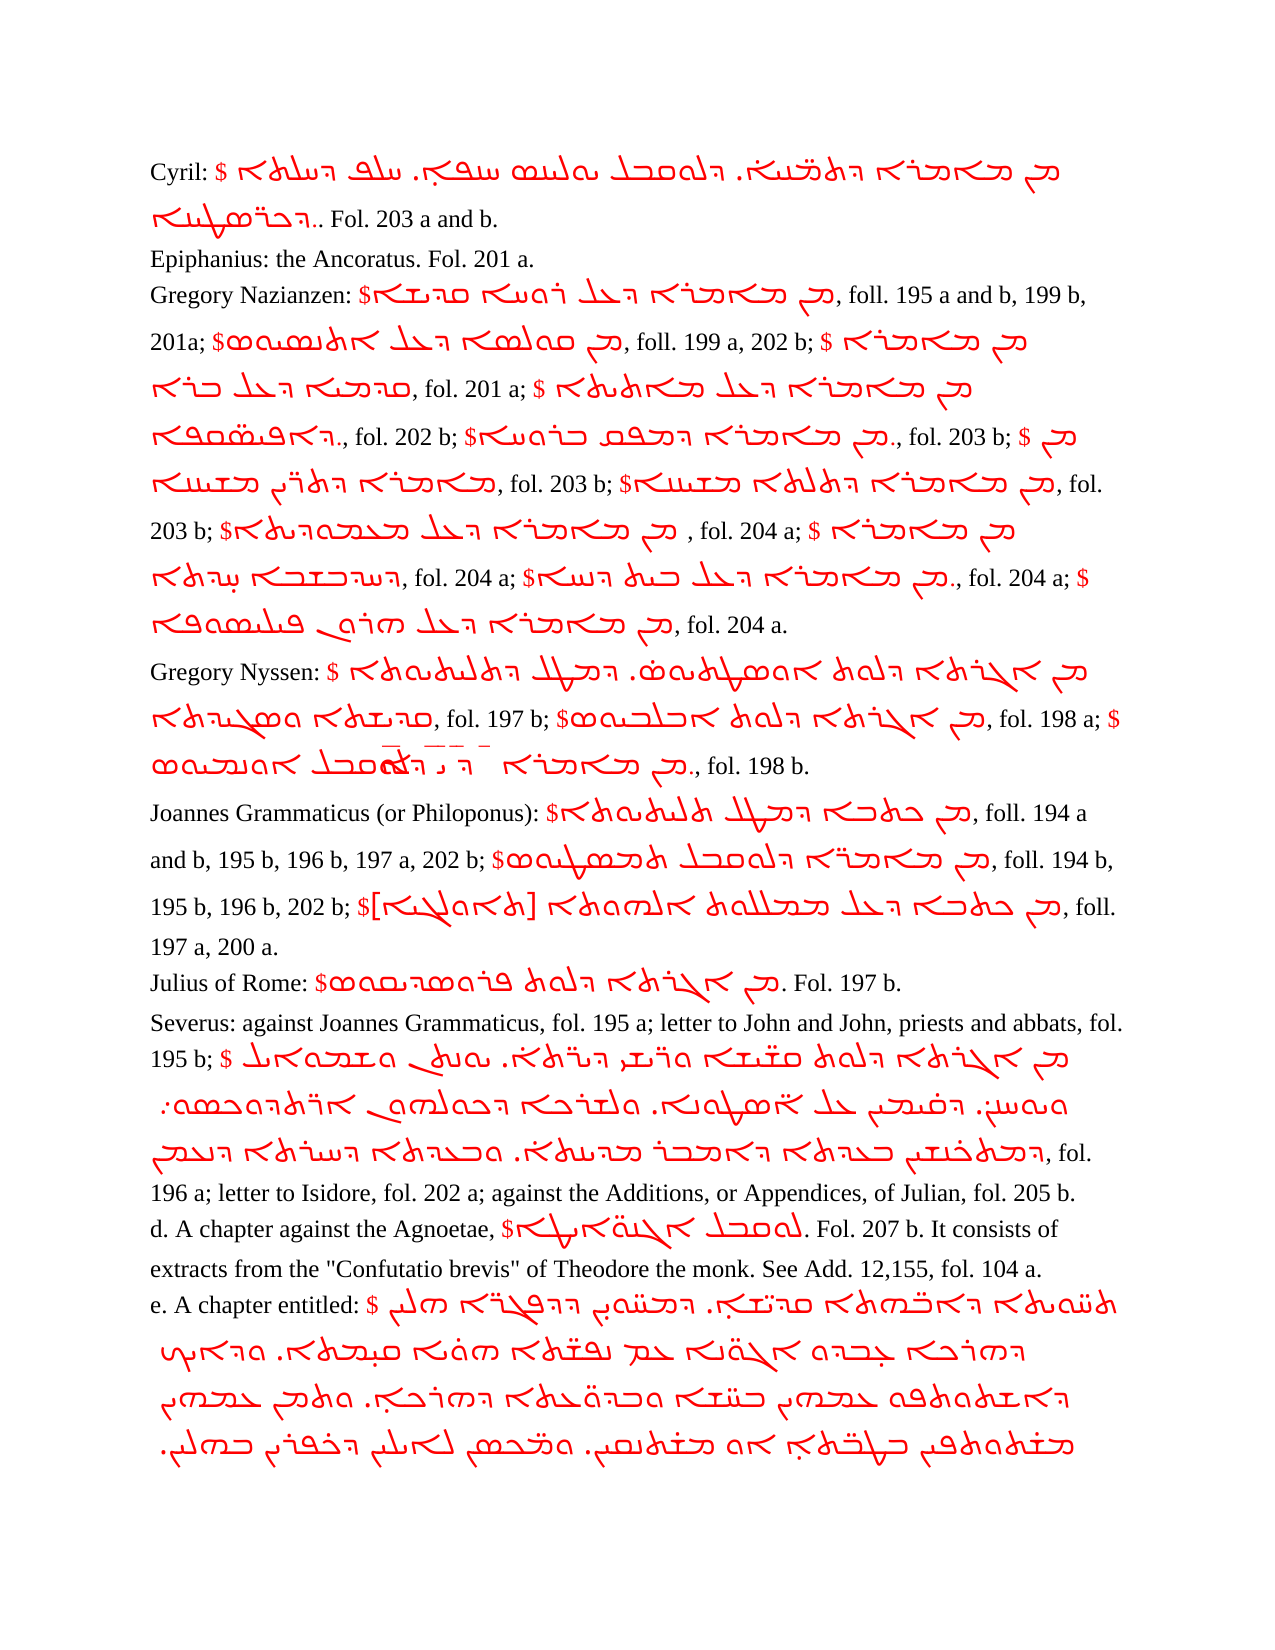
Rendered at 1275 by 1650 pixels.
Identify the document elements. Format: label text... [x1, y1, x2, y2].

text Gregory Nazianzen: $ܡܢ ܡܐܡܪܐ ܕܥܠ ܪܘܚܐ ܩܕܝܫܐ, foll. 195 a and b, 199 b, 201a; $ܡܢ ܩܘܠܣܐ ܕܥܠ ܐܬܢܣܝܘܣ, foll. 199 a, 202 b; $ܡܢ ܡܐܡܪܐ ܩܕܡܝܐ ܕܥܠ ܒܪܐ, fol. 201 a; $ܡܢ ܡܐܡܪܐ ܕܥܠ ܡܐܬܝܬܐ ܕܐܦܝܣ̈ܩܦܐ., fol. 202 b; $ܡܢ ܡܐܡܪܐ ܕܡܦܩ ܒܪܘܚܐ., fol. 203 b; $ܡܢ ܡܐܡܪܐ ܕܬܪ̈ܝܢ ܡܫܝܢܢܐ, fol. 203 b; $ܡܢ ܡܐܡܪܐ ܕܬܠܬܐ ܡܫܝܢܢܐ, fol. 203 b; $ܡܢ ܡܐܡܪܐ ܕܥܠ ܡܥܡܘܕܝܬܐ , fol. 204 a; $ܡܢ ܡܐܡܪܐ ܕܚܕܒܫܒܐ ܚ̣ܕܬܐ, fol. 204 a; $ܡܢ ܡܐܡܪܐ ܕܥܠ ܒܝܬ ܕܢܚܐ., fol. 204 a; $ܡܢ ܡܐܡܪܐ ܕܥܠ ܗܪܘܢ ܦܝܠܝܣܘܦܐ, fol. 204 a. [150, 273, 1125, 649]
text Joannes Grammaticus (or Philoponus): $ܡܢ ܟܬܒܐ ܕܡܛܠ ܬܠܝܬܝܘܬܐ, foll. 194 a and b, 195 b, 196 b, 197 a, 202 b; $ܡܢ ܡܐܡܪ̈ܐ ܕܠܘܩܒܠ ܬܡܣܛܝܘܣ, foll. 194 b, 195 b, 196 b, 202 b; $ܡܢ ܟܬܒܐ ܕܥܠ ܡܡܠܠܘܬ ܐܠܗܘܬܐ [ܬܐܘܠܓܝܐ], foll. 197 a, 200 a. [150, 791, 1125, 961]
text Severus: against Joannes Grammaticus, fol. 195 a; letter to John and John, priests and abbats, fol. 195 b; $ܡܢ ܐܓܪܬܐ ܕܠܘܬ ܩܫ̈ܝܫܐ ܘܪ̈ܝܫܝ ܕܝܪ̈ܬܐ̇. ܝܘܢܬܢ ܘܫܡܘܐܝܠ ܘܝܘܚܢܢ̇. ܕܩ̇ܝܡܝܢ ܥܠ ܐ̈ܣܛܘܢܐ. ܘܠܫܪܟܐ ܕܟܘܠܗܘܢ ܐܪ̈ܬܕܘܟܣܘ܇ ܕܡܬܟ̇ܢܫܝܢ ܒܥܕܬܐ ܕܐܡܒܪ ܡܕܝܢܬܐ̇. ܘܒܥܕܬܐ ܕܚܝܪܬܐ ܕܢܥܡܢ, fol. 196 a; letter to Isidore, fol. 202 a; against the Additions, or Appendices, of Julian, fol. 205 b. [150, 1008, 1125, 1207]
text Gregory Nyssen: $ܡܢ ܐܓܪܬܐ ܕܠܘܬ ܐܘܣܛܬܝܘܣ̇. ܕܡܛܠ ܕܬܠܝܬܝܘܬܐ ܩܕܝܫܬܐ ܘܣܓܝܕܬܐ, fol. 197 b; $ܡܢ ܐܓܪܬܐ ܕܠܘܬ ܐܒܠܒܝܘܣ, fol. 198 a; $ܡܢ ܡܐܡܪܐ ܏ܕܝܐ ܕܠܘܩܒܠ ܐܘܢܡܝܘܣ., fol. 198 b. [150, 649, 1125, 791]
text Epiphanius: the Ancoratus. Fol. 201 a. [150, 244, 1125, 273]
text Julius of Rome: $ܡܢ ܐܓܪܬܐ ܕܠܘܬ ܦܪܘܣܕܝܩܘܣ. Fol. 197 b. [150, 961, 1125, 1008]
text d. A chapter against the Agnoetae, $ܠܘܩܒܠ ܐܓܢܘ̈ܐܝܛܐ. Fol. 207 b. It consists of extracts from the "Confutatio brevis" of Theodore the monk. See Add. 12,155, fol. 104 a. [150, 1207, 1125, 1282]
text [150, 1282, 1125, 1471]
text Cyril: $ܡܢ ܡܐܡܪܐ ܕܬܡ̈ܢܝܐ̇. ܕܠܘܩܒܠ ܝܘܠܝܢܣ ܚܢܦܐ̣. ܚܠܦ ܕܚܠܬܐ ܕܟܪ̈ܣܛܝܢܐ.. Fol. 203 a and b. [150, 150, 1125, 244]
